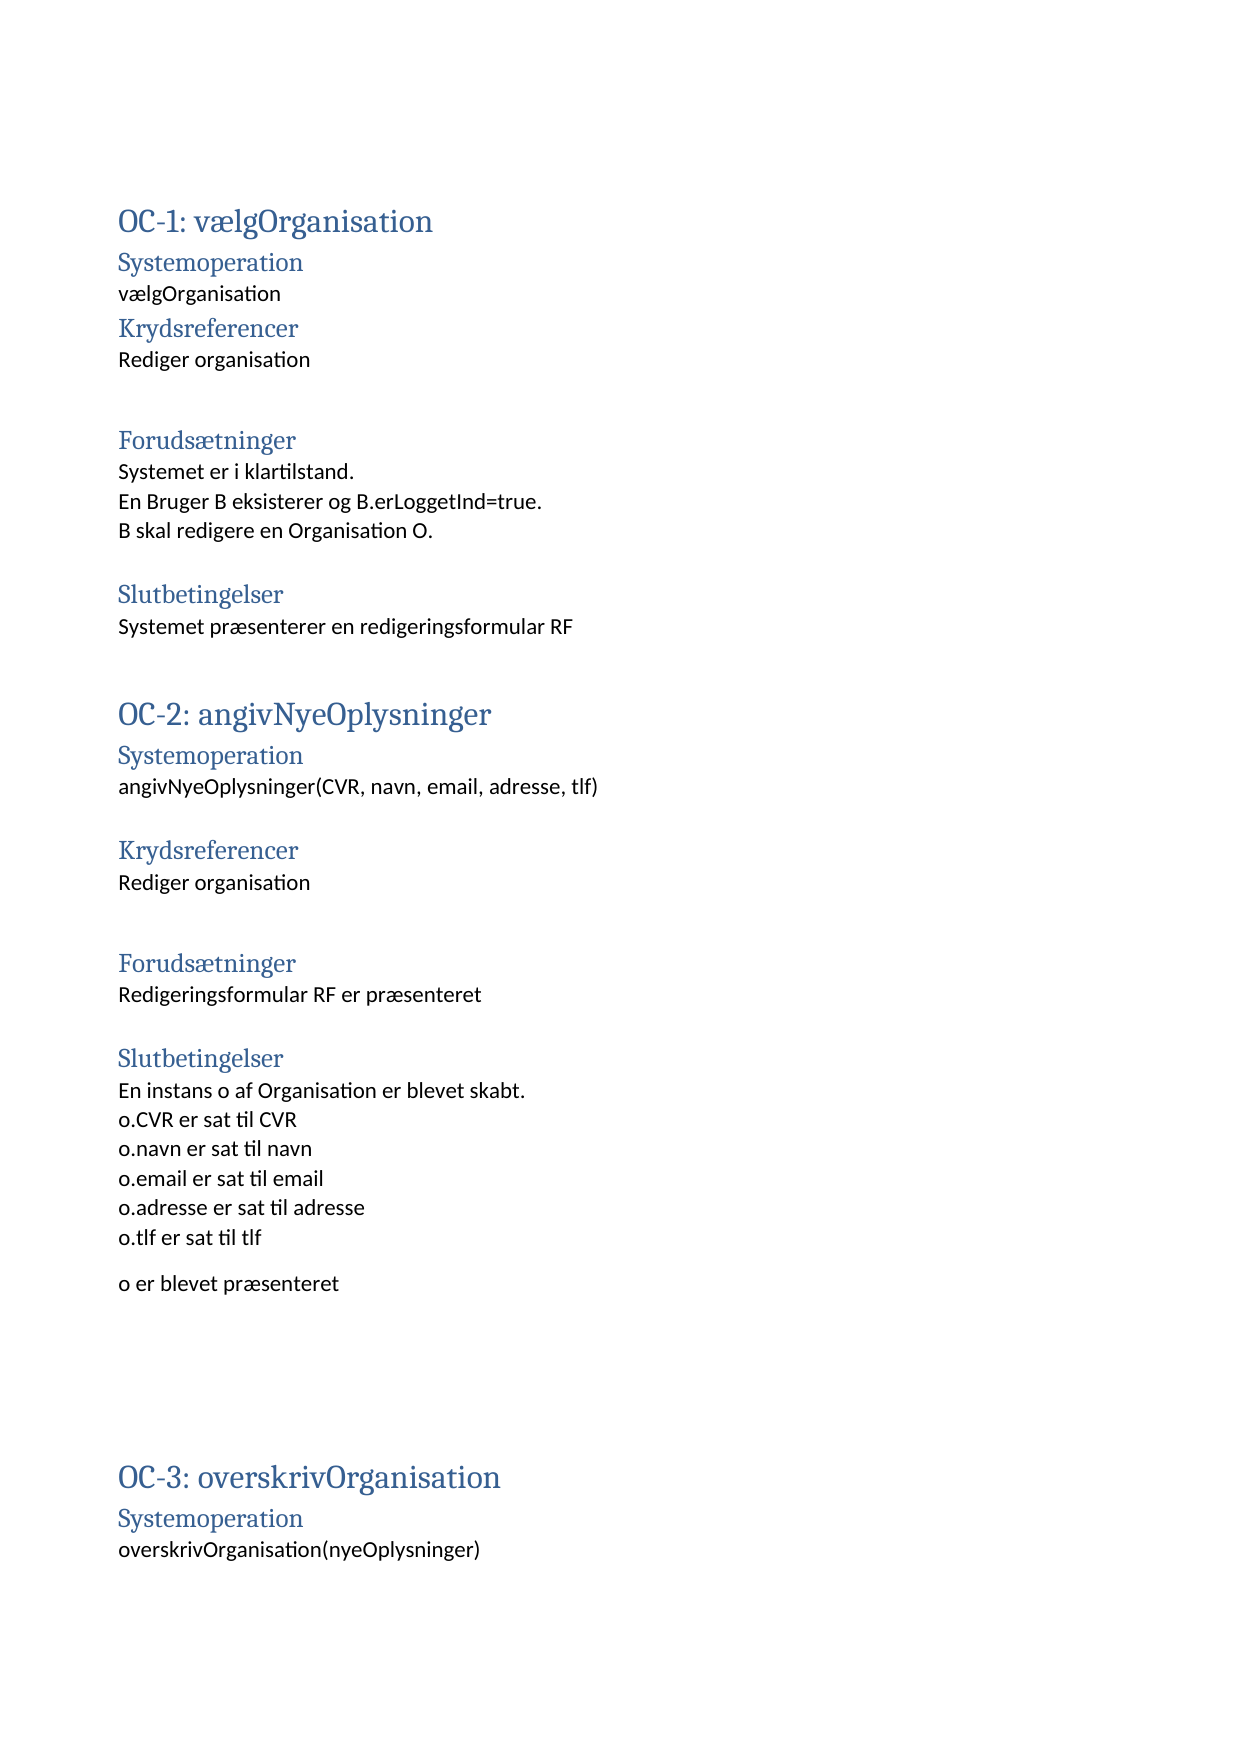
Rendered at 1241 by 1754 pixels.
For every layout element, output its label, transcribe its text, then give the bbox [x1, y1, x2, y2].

subtitle Forudsætninger [118, 948, 1122, 979]
text En instans o af Organisation er blevet skabt. o.CVR er sat til CVR o.navn er sat til navn o.email er sat til email o.adresse er sat til adresse o.tlf er sat til tlf [118, 1076, 1122, 1251]
text angivNyeOplysninger(CVR, navn, email, adresse, tlf) [118, 772, 1122, 801]
text o er blevet præsenteret [118, 1269, 1122, 1297]
text Redigeringsformular RF er præsenteret [118, 980, 1122, 1008]
text Systemet præsenterer en redigeringsformular RF [118, 612, 1122, 640]
subtitle Slutbetingelser [118, 1043, 1122, 1074]
subtitle OC-3: overskrivOrganisation [118, 1458, 1122, 1497]
subtitle Krydsreferencer [118, 313, 1122, 344]
subtitle Systemoperation [118, 740, 1122, 771]
text Rediger organisation [118, 868, 1122, 896]
subtitle Krydsreferencer [118, 835, 1122, 867]
subtitle OC-1: vælgOrganisation [118, 202, 1122, 241]
text Rediger organisation [118, 345, 1122, 373]
text Systemet er i klartilstand. [118, 457, 1122, 486]
text En Bruger B eksisterer og B.erLoggetInd=true. [118, 487, 1122, 515]
text B skal redigere en Organisation O. [118, 516, 1122, 544]
subtitle OC-2: angivNyeOplysninger [118, 696, 1122, 734]
text overskrivOrganisation(nyeOplysninger) [118, 1535, 1122, 1563]
subtitle Slutbetingelser [118, 579, 1122, 610]
subtitle Systemoperation [118, 247, 1122, 278]
subtitle Forudsætninger [118, 425, 1122, 456]
subtitle Systemoperation [118, 1503, 1122, 1534]
text vælgOrganisation [118, 279, 1122, 307]
